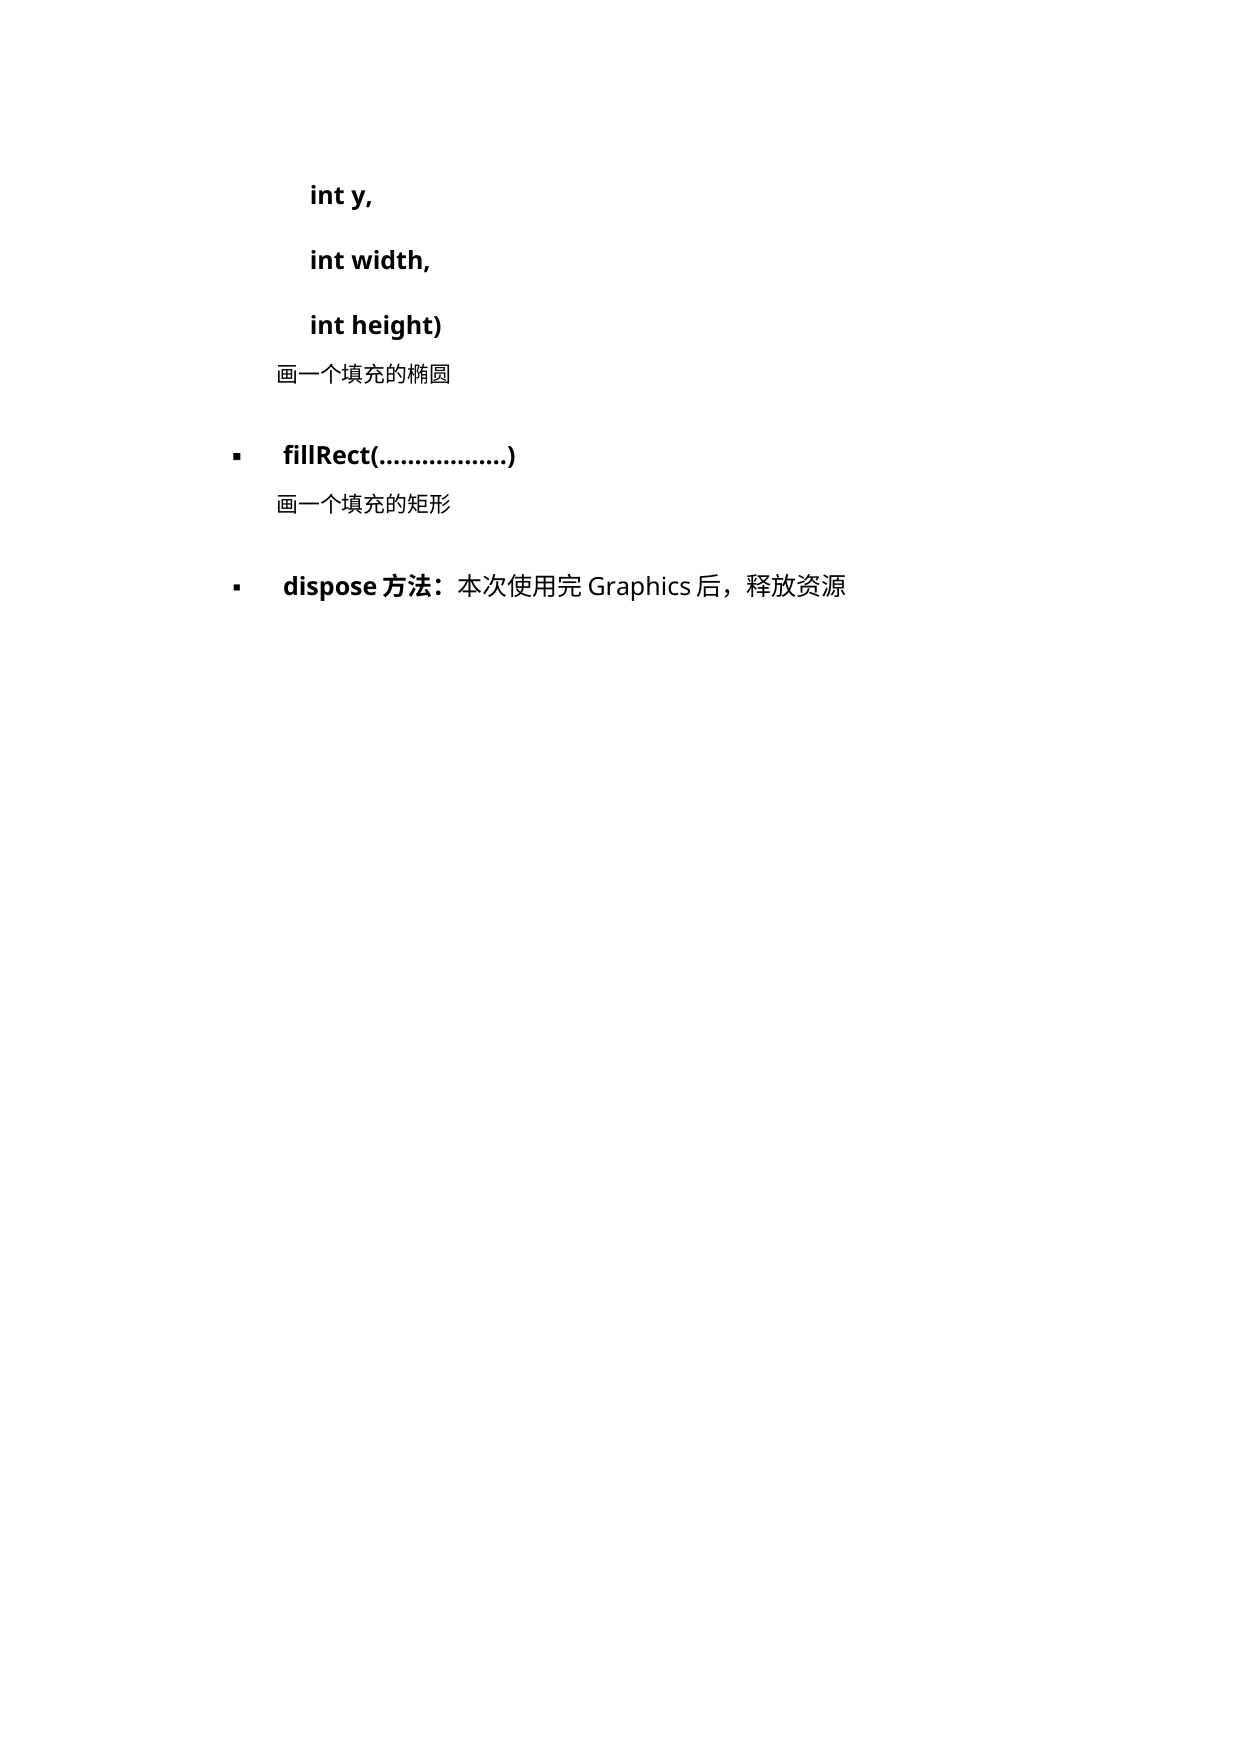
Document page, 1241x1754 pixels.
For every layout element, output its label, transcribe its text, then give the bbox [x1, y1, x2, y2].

list fillRect(………………) [232, 422, 1053, 487]
list dispose方法：本次使用完Graphics后，释放资源 [232, 552, 1053, 617]
text int height) [232, 292, 1053, 357]
text int y, [232, 162, 1053, 227]
text 画一个填充的矩形 [231, 487, 1053, 519]
text int width, [232, 227, 1053, 292]
text 画一个填充的椭圆 [231, 357, 1053, 389]
